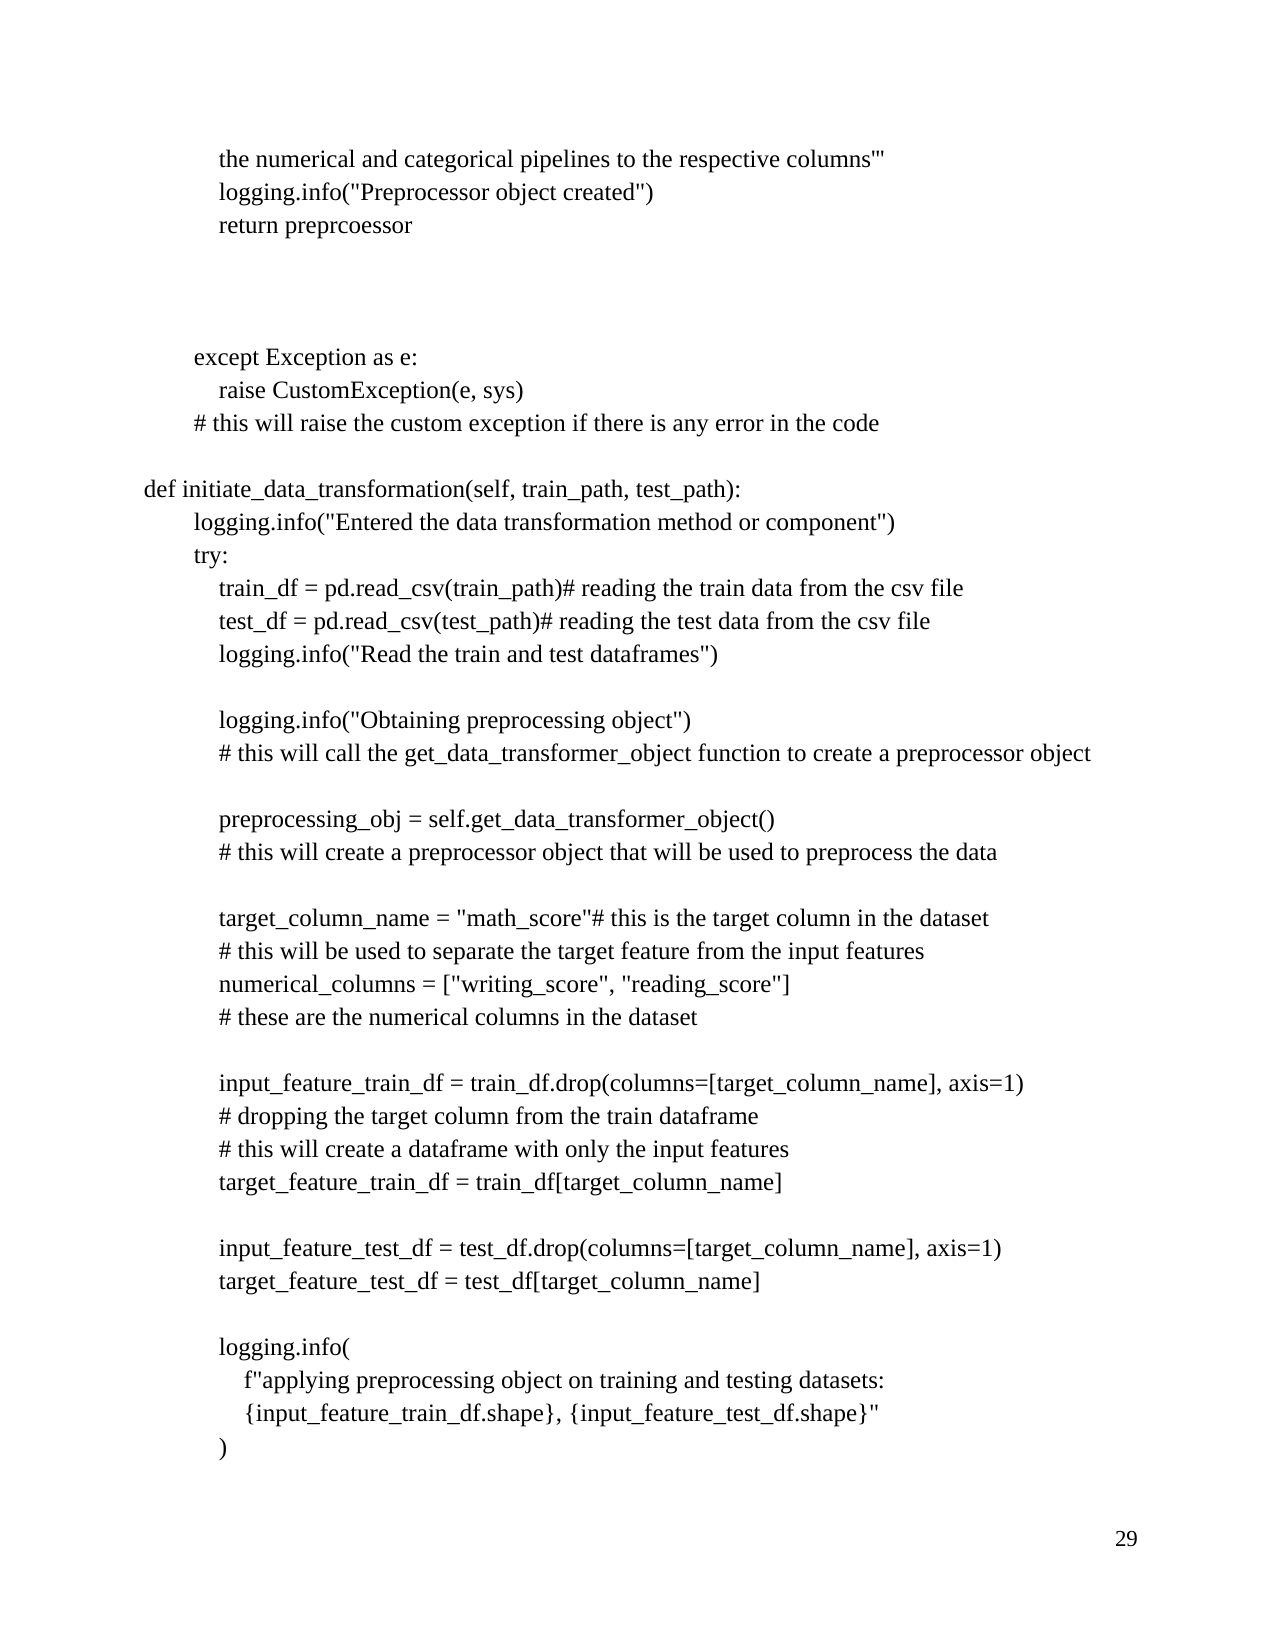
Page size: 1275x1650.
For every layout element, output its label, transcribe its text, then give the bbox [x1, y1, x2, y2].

text # this will call the get_data_transformer_object function to create a preprocessor object [119, 738, 1137, 767]
text numerical_columns = ["writing_score", "reading_score"] [119, 969, 1137, 998]
text input_feature_test_df = test_df.drop(columns=[target_column_name], axis=1) [119, 1233, 1137, 1262]
text # this will be used to separate the target feature from the input features [119, 936, 1137, 965]
text # this will create a preprocessor object that will be used to preprocess the data [119, 837, 1137, 866]
text logging.info( [119, 1332, 1137, 1361]
text target_column_name = "math_score"# this is the target column in the dataset [119, 903, 1137, 932]
text # this will raise the custom exception if there is any error in the code [119, 408, 1137, 437]
text return preprcoessor [119, 210, 1137, 238]
text logging.info("Entered the data transformation method or component") [119, 507, 1137, 536]
text the numerical and categorical pipelines to the respective columns''' [119, 144, 1137, 172]
text f"applying preprocessing object on training and testing datasets: [119, 1366, 1137, 1394]
text logging.info("Read the train and test dataframes") [119, 639, 1137, 668]
text logging.info("Obtaining preprocessing object") [119, 705, 1137, 734]
text # this will create a dataframe with only the input features [119, 1134, 1137, 1163]
text try: [119, 540, 1137, 569]
text target_feature_test_df = test_df[target_column_name] [119, 1266, 1137, 1295]
text def initiate_data_transformation(self, train_path, test_path): [119, 474, 1137, 503]
text input_feature_train_df = train_df.drop(columns=[target_column_name], axis=1) [119, 1068, 1137, 1097]
text test_df = pd.read_csv(test_path)# reading the test data from the csv file [119, 606, 1137, 635]
text {input_feature_train_df.shape}, {input_feature_test_df.shape}" [119, 1398, 1137, 1427]
text target_feature_train_df = train_df[target_column_name] [119, 1167, 1137, 1196]
text raise CustomException(e, sys) [119, 375, 1137, 404]
text logging.info("Preprocessor object created") [119, 177, 1137, 206]
text # dropping the target column from the train dataframe [119, 1101, 1137, 1130]
text preprocessing_obj = self.get_data_transformer_object() [119, 804, 1137, 833]
text train_df = pd.read_csv(train_path)# reading the train data from the csv file [119, 573, 1137, 602]
text ) [119, 1432, 1137, 1460]
text # these are the numerical columns in the dataset [119, 1002, 1137, 1031]
text except Exception as e: [119, 342, 1137, 371]
